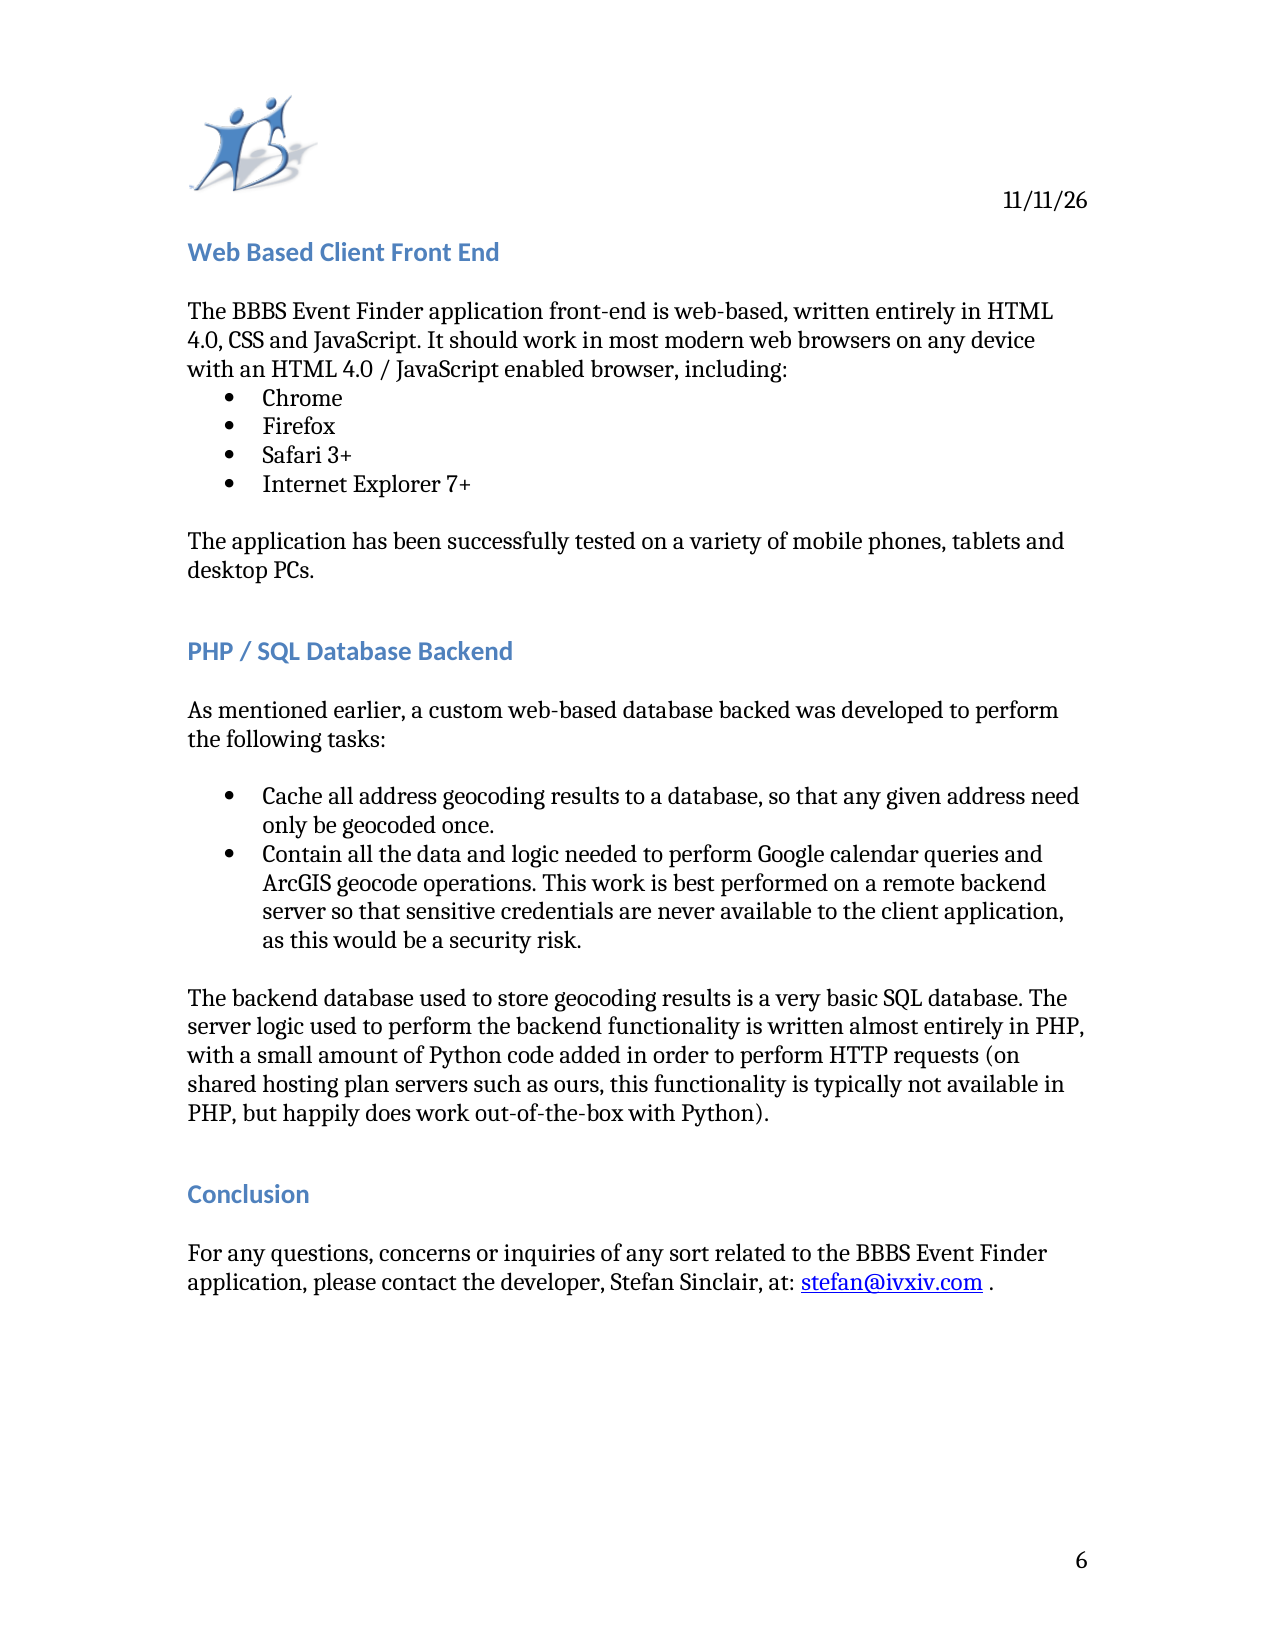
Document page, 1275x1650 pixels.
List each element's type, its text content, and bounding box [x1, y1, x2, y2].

list Chrome [225, 383, 1087, 412]
list Cache all address geocoding results to a database, so that any given address need only be geocoded once. [225, 782, 1087, 840]
text The application has been successfully tested on a variety of mobile phones, tablets and desktop PCs. [187, 527, 1087, 585]
picture [187, 75, 321, 209]
subtitle PHP / SQL Database Backend [187, 634, 1087, 667]
text For any questions, concerns or inquiries of any sort related to the BBBS Event Finder application, please contact the developer, Stefan Sinclair, at: stefan@ivxiv.com . [187, 1239, 1087, 1296]
list Safari 3+ [225, 441, 1087, 470]
text The backend database used to store geocoding results is a very basic SQL database. The server logic used to perform the backend functionality is written almost entirely in PHP, with a small amount of Python code added in order to perform HTTP requests (on shared hosting plan servers such as ours, this functionality is typically not available in PHP, but happily does work out-of-the-box with Python). [187, 983, 1087, 1127]
text The BBBS Event Finder application front-end is web-based, written entirely in HTML 4.0, CSS and JavaScript. It should work in most modern web browsers on any device with an HTML 4.0 / JavaScript enabled browser, including: [187, 297, 1087, 383]
list Firefox [225, 412, 1087, 441]
subtitle Conclusion [187, 1177, 1087, 1210]
list Internet Explorer 7+ [225, 470, 1087, 498]
subtitle Web Based Client Front End [187, 235, 1087, 268]
text As mentioned earlier, a custom web-based database backed was developed to perform the following tasks: [187, 696, 1087, 753]
list Contain all the data and logic needed to perform Google calendar queries and ArcGIS geocode operations. This work is best performed on a remote backend server so that sensitive credentials are never available to the client application, as this would be a security risk. [225, 840, 1087, 955]
